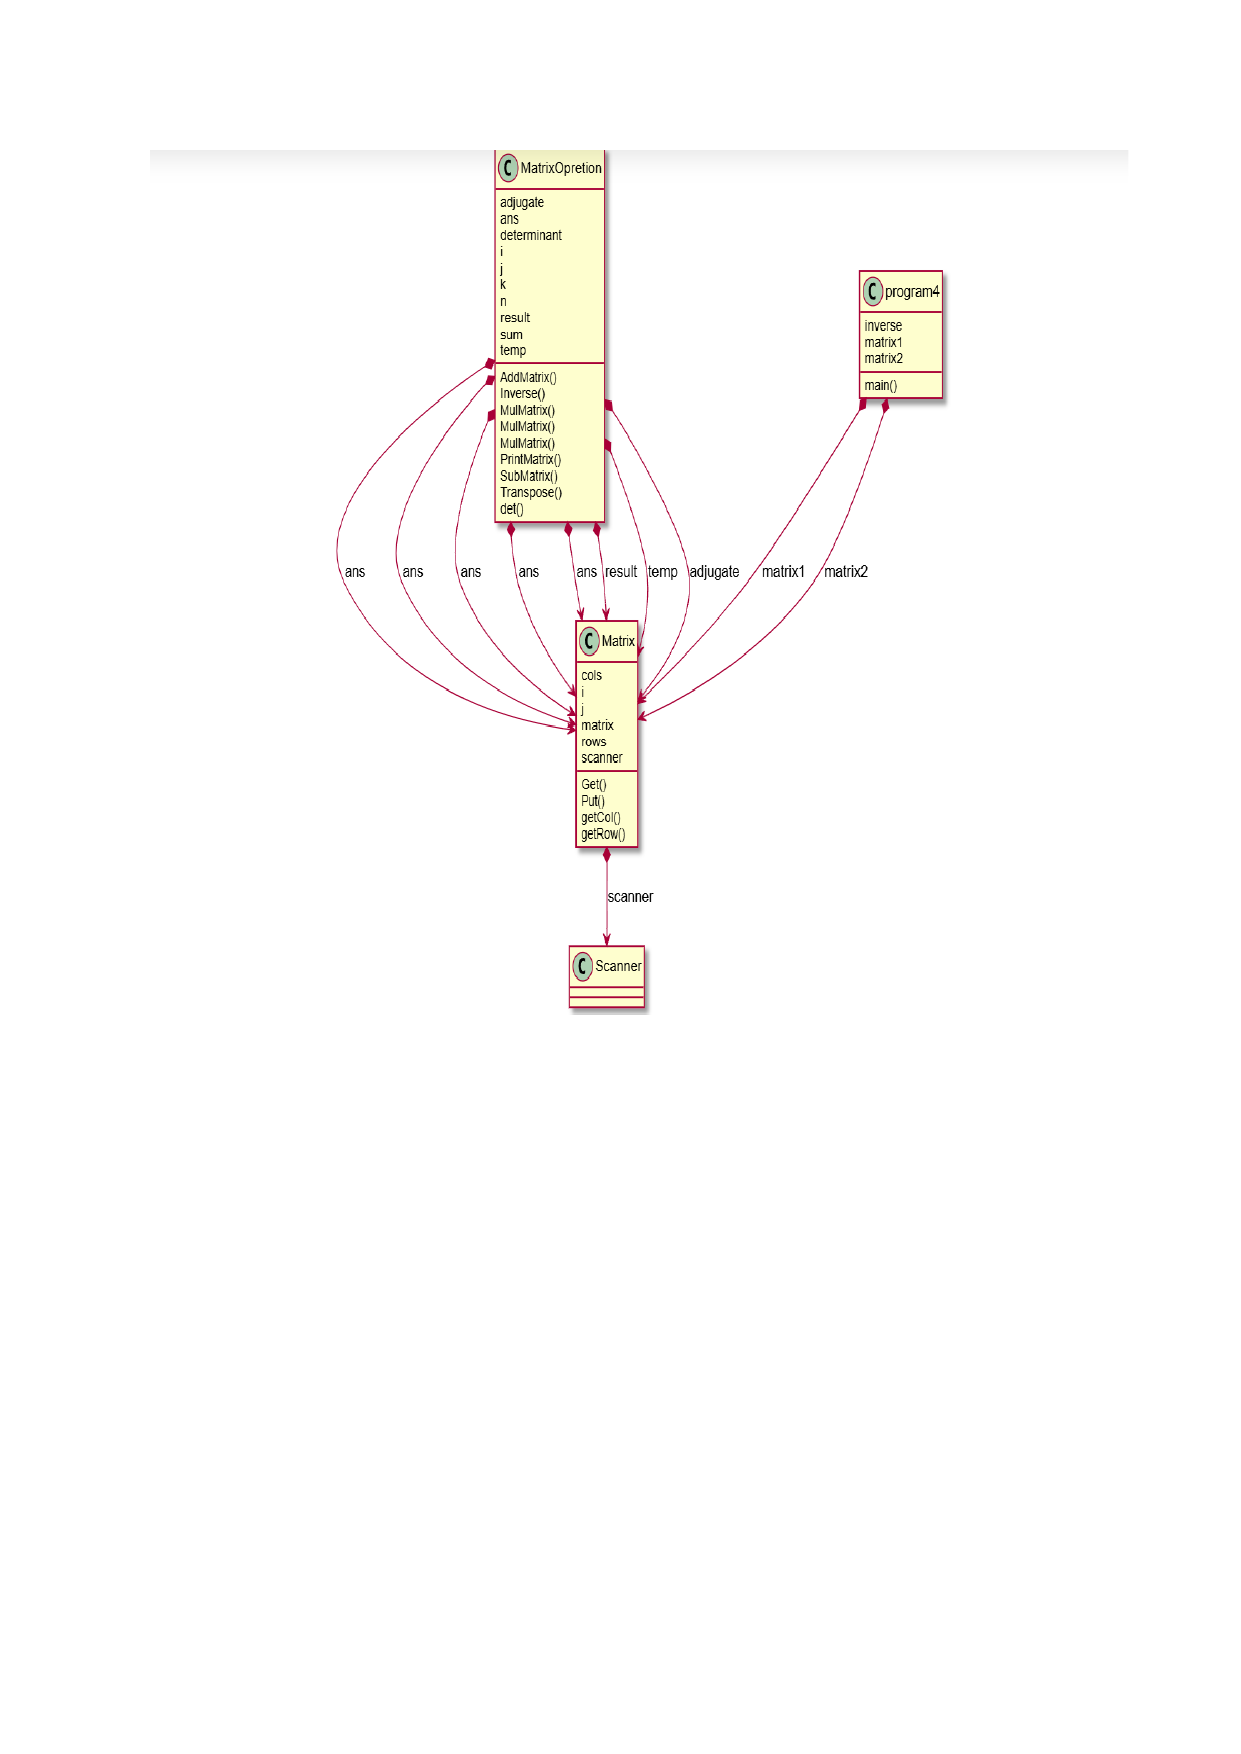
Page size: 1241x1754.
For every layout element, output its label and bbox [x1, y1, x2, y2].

picture [150, 150, 1129, 1015]
